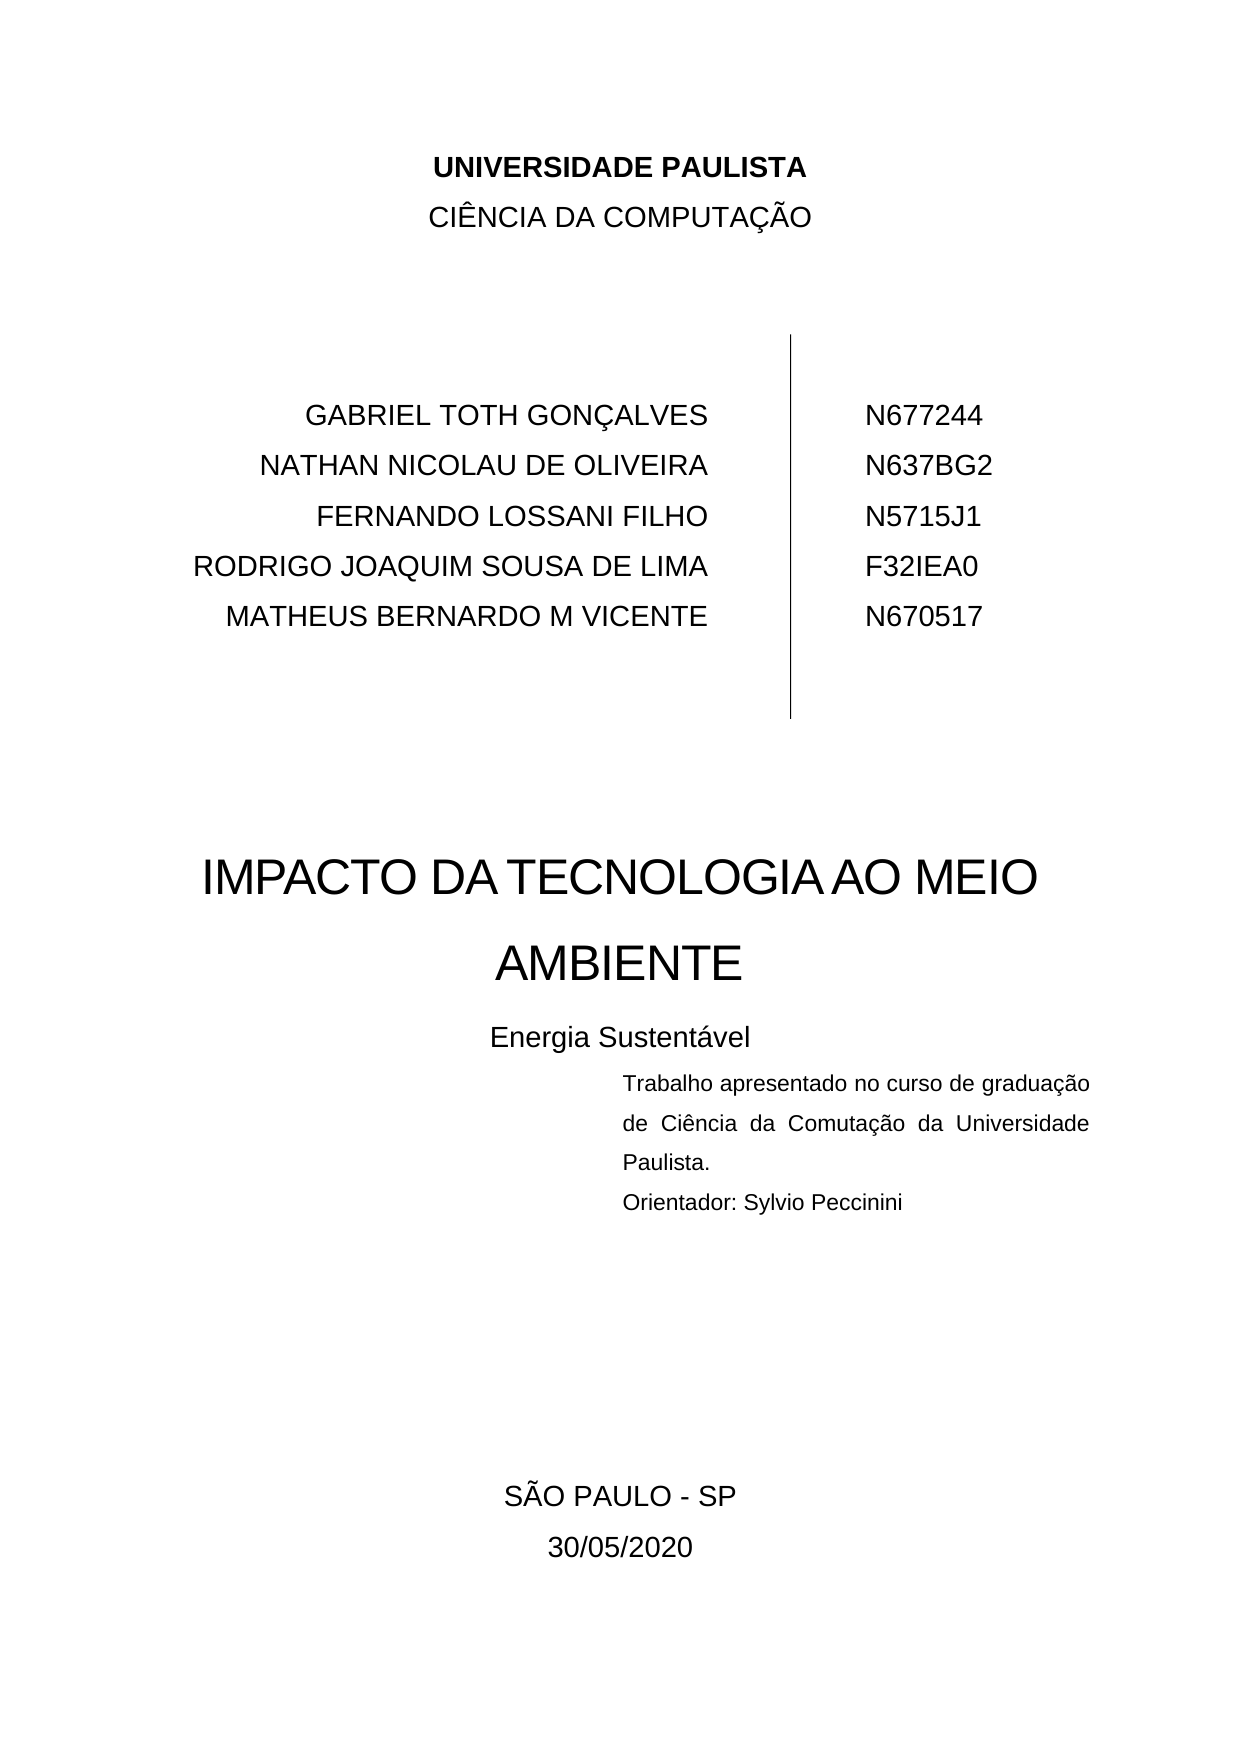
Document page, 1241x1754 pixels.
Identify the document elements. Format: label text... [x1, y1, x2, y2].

text SÃO PAULO - SP [150, 1479, 1090, 1513]
text Orientador: Sylvio Peccinini [622, 1188, 1090, 1215]
text Trabalho apresentado no curso de graduação de Ciência da Comutação da Universidade Paulista. [622, 1070, 1090, 1175]
text 30/05/2020 [150, 1530, 1090, 1563]
title IMPACTO DA TECNOLOGIA AO MEIO AMBIENTE [150, 847, 1090, 991]
text UNIVERSIDADE PAULISTA [150, 150, 1090, 183]
subtitle Energia Sustentável [150, 1020, 1090, 1053]
text CIÊNCIA DA COMPUTAÇÃO [150, 200, 1090, 234]
